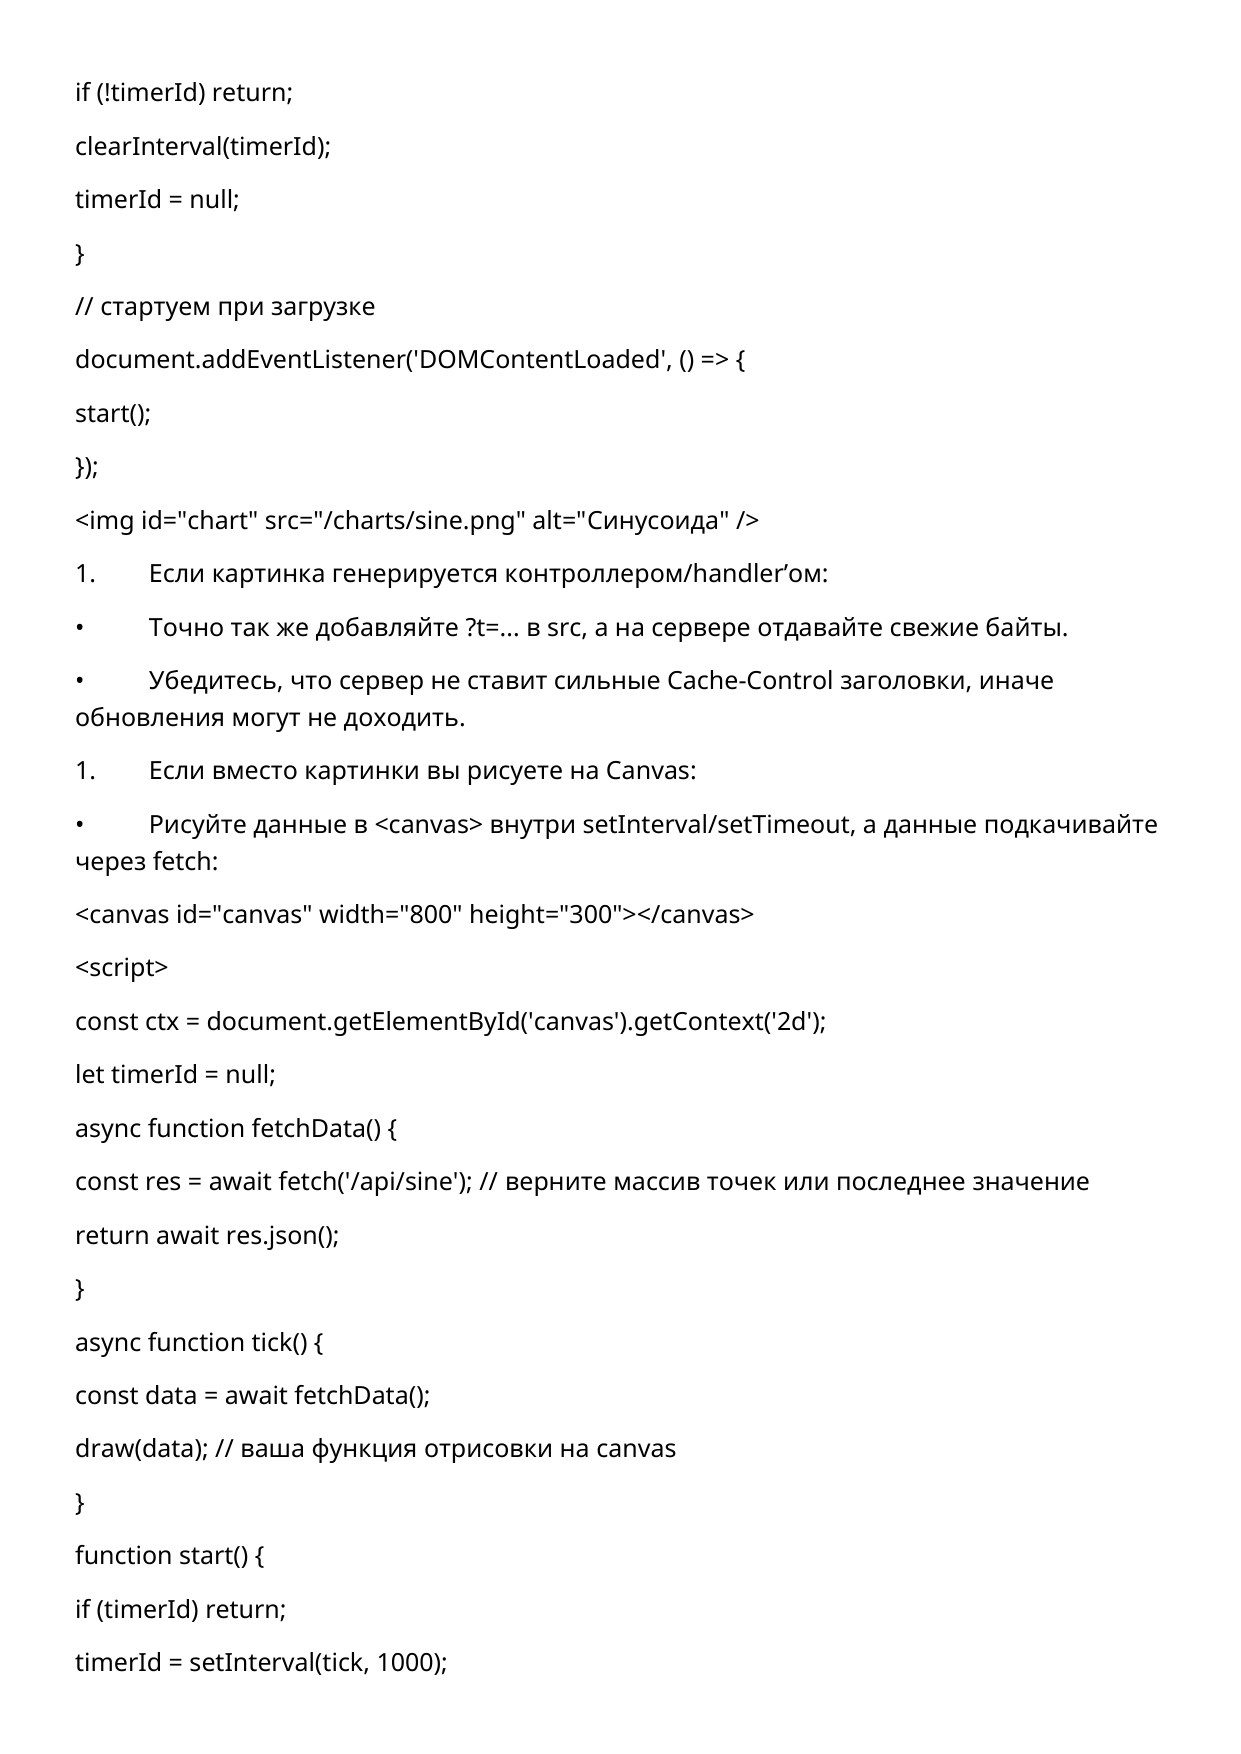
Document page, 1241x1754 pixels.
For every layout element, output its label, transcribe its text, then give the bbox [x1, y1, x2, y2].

text <canvas id="canvas" width="800" height="300"></canvas> [75, 897, 1165, 931]
text } [75, 1484, 1165, 1518]
text start(); [75, 396, 1165, 430]
text clearInterval(timerId); [75, 128, 1165, 162]
text const data = await fetchData(); [75, 1378, 1165, 1412]
text return await res.json(); [75, 1217, 1165, 1251]
text 1. Если вместо картинки вы рисуете на Canvas: [75, 753, 1165, 787]
text if (!timerId) return; [75, 75, 1165, 109]
text • Рисуйте данные в <canvas> внутри setInterval/setTimeout, а данные подкачивайте через fetch: [75, 806, 1165, 877]
text 1. Если картинка генерируется контроллером/handler’ом: [75, 556, 1165, 590]
text • Точно так же добавляйте ?t=... в src, а на сервере отдавайте свежие байты. [75, 609, 1165, 643]
text const ctx = document.getElementById('canvas').getContext('2d'); [75, 1003, 1165, 1038]
text document.addEventListener('DOMContentLoaded', () => { [75, 342, 1165, 376]
text draw(data); // ваша функция отрисовки на canvas [75, 1431, 1165, 1465]
text <img id="chart" src="/charts/sine.png" alt="Синусоида" /> [75, 502, 1165, 537]
text timerId = null; [75, 182, 1165, 216]
text async function tick() { [75, 1324, 1165, 1358]
text } [75, 1271, 1165, 1305]
text async function fetchData() { [75, 1110, 1165, 1144]
text }); [75, 449, 1165, 483]
text const res = await fetch('/api/sine'); // верните массив точек или последнее значение [75, 1164, 1165, 1198]
text • Убедитесь, что сервер не ставит сильные Cache-Control заголовки, иначе обновления могут не доходить. [75, 663, 1165, 734]
text let timerId = null; [75, 1057, 1165, 1091]
text if (timerId) return; [75, 1591, 1165, 1625]
text <script> [75, 950, 1165, 984]
text // стартуем при загрузке [75, 289, 1165, 323]
text timerId = setInterval(tick, 1000); [75, 1645, 1165, 1679]
text } [75, 235, 1165, 269]
text function start() { [75, 1538, 1165, 1572]
